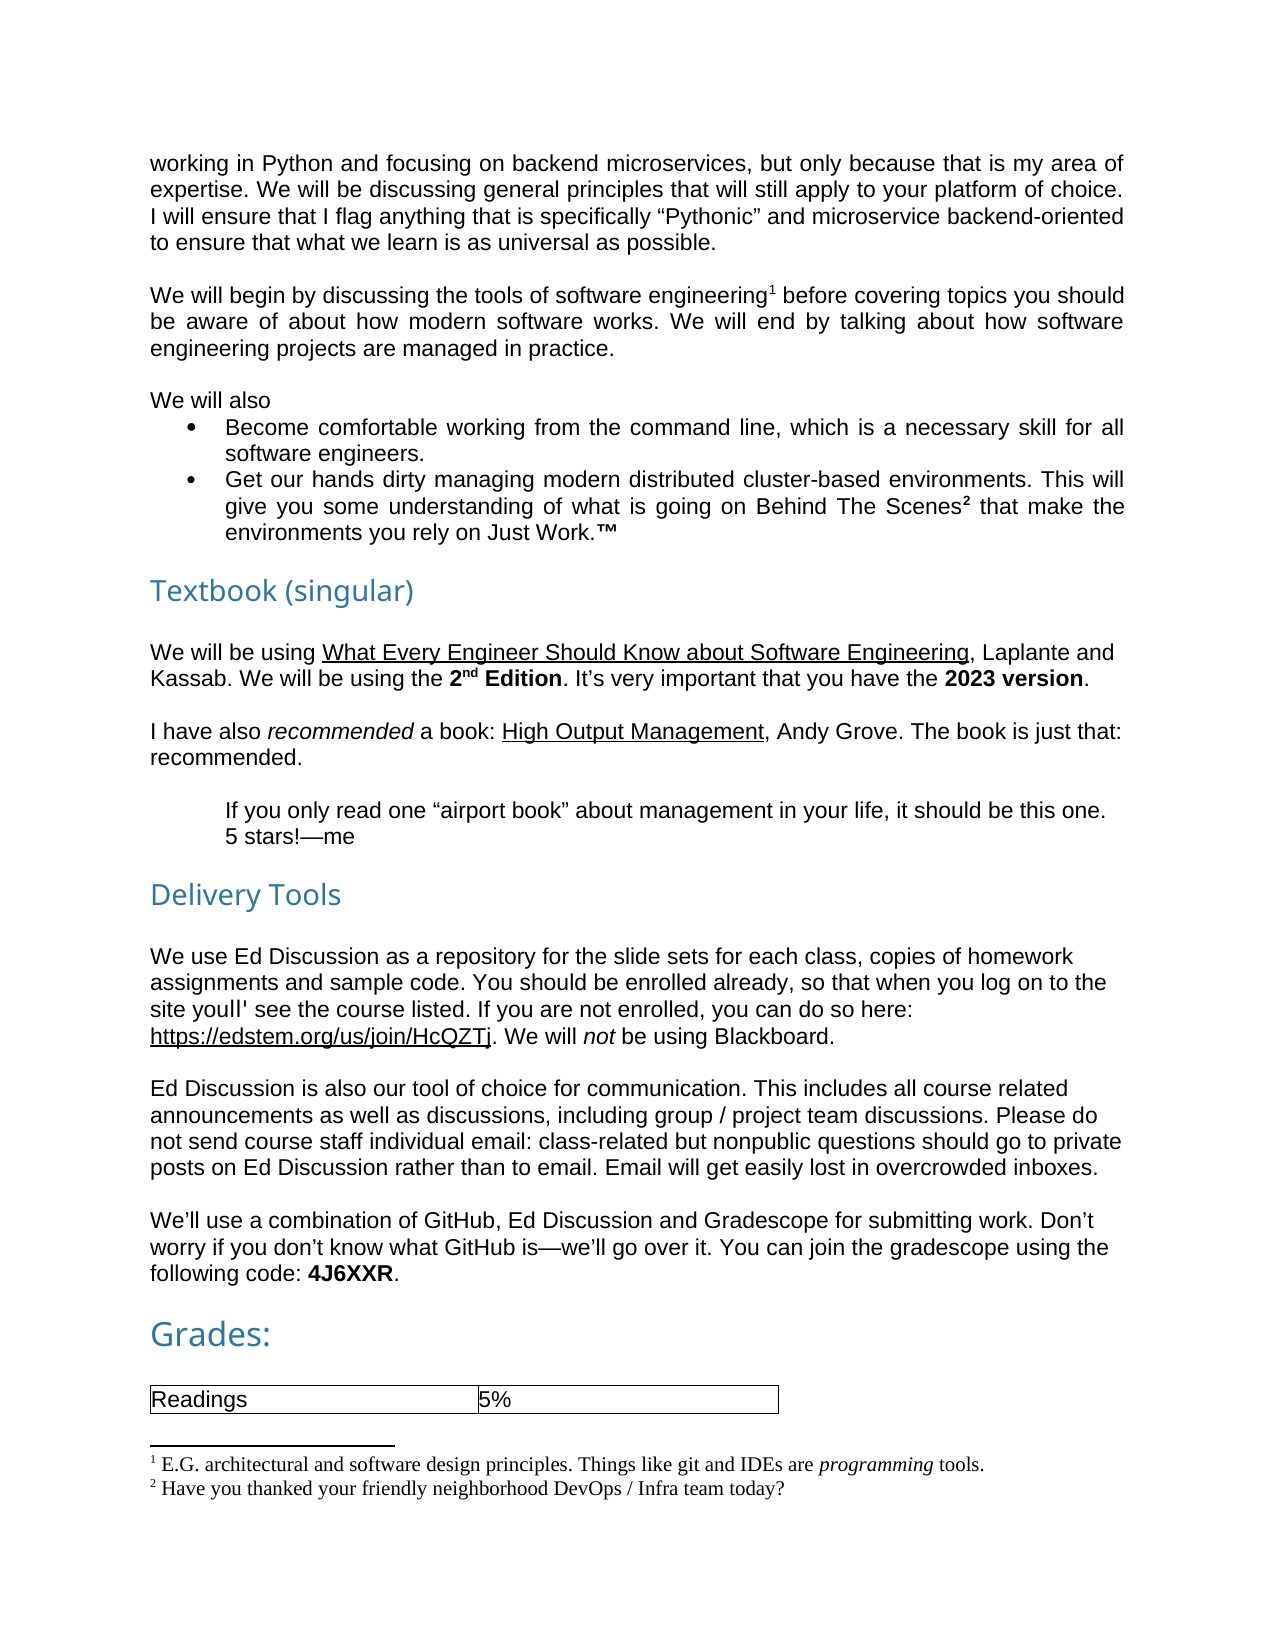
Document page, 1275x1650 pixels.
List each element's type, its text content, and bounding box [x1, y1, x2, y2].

subtitle Delivery Tools [150, 874, 1125, 914]
text Ed Discussion is also our tool of choice for communication. This includes all course related announcements as well as discussions, including group / project team discussions. Please do not send course staff individual email: class-related but nonpublic questions should go to private posts on Ed Discussion rather than to email. Email will get easily lost in overcrowded inboxes. [150, 1075, 1125, 1181]
table_header 5% [479, 1386, 778, 1413]
text We will be using What Every Engineer Should Know about Software Engineering, Laplante and Kassab. We will be using the 2nd Edition. It’s very important that you have the 2023 version. [150, 639, 1125, 691]
list Become comfortable working from the command line, which is a necessary skill for all software engineers. [187, 413, 1125, 466]
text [150, 150, 1125, 255]
list Get our hands dirty managing modern distributed cluster-based environments. This will give you some understanding of what is going on Behind The Scenes that make the environments you rely on Just Work.™ [187, 466, 1125, 545]
subtitle Textbook (singular) [150, 570, 1125, 610]
text We will also [150, 387, 1125, 413]
subtitle Grades: [150, 1311, 1125, 1357]
text We use Ed Discussion as a repository for the slide sets for each class, copies of homework assignments and sample code. You should be enrolled already, so that when you log on to the site youll' see the course listed. If you are not enrolled, you can do so here: https://edstem.org/us/join/HcQZTj. We will not be using Blackboard. [150, 943, 1125, 1049]
text I have also recommended a book: High Output Management, Andy Grove. The book is just that: recommended. [150, 718, 1125, 771]
text We’ll use a combination of GitHub, Ed Discussion and Gradescope for submitting work. Don’t worry if you don’t know what GitHub is—we’ll go over it. You can join the gradescope using the following code: 4J6XXR. [150, 1207, 1125, 1286]
text If you only read one “airport book” about management in your life, it should be this one. 5 stars!—me [225, 797, 1125, 849]
text We will begin by discussing the tools of software engineering before covering topics you should be aware of about how modern software works. We will end by talking about how software engineering projects are managed in practice. [150, 282, 1125, 361]
table_header Readings [151, 1386, 478, 1413]
